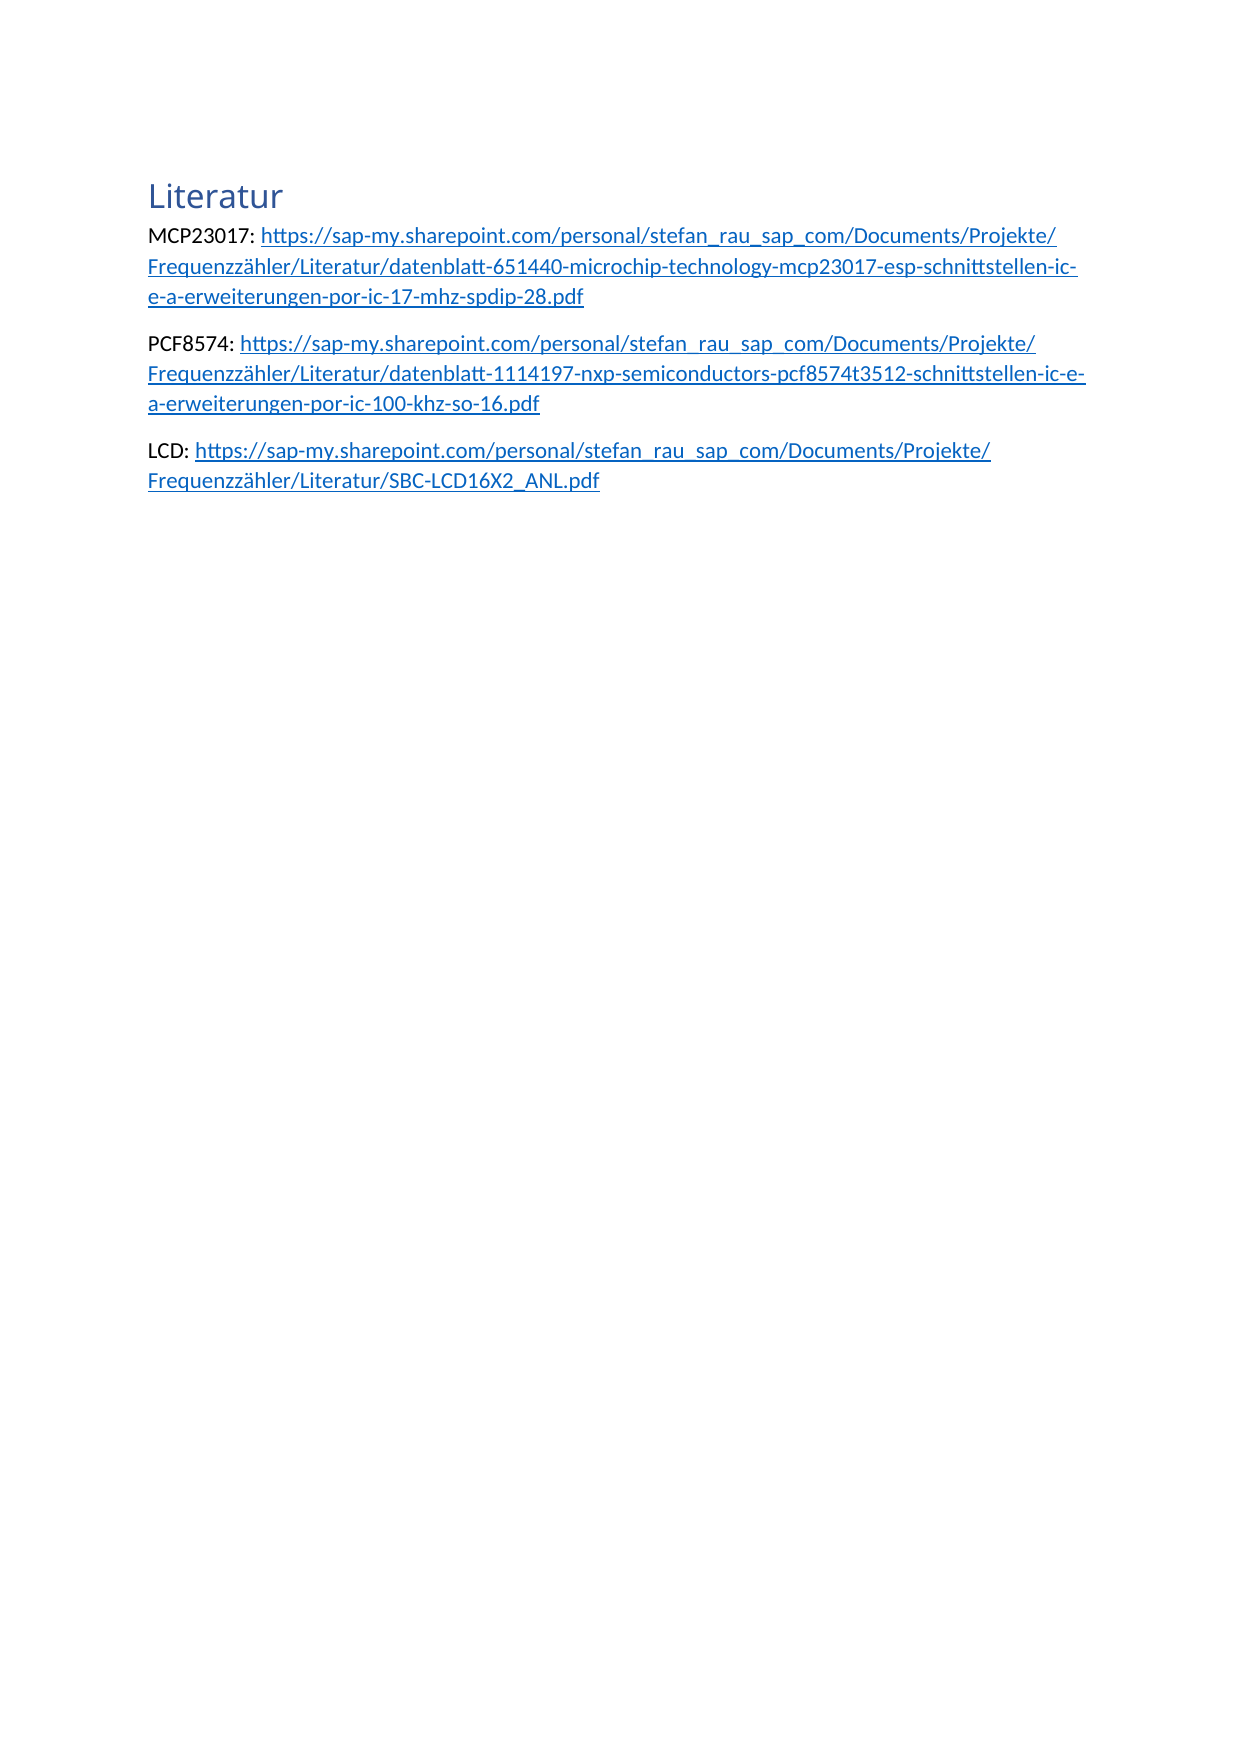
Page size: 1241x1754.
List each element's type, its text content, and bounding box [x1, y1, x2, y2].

text PCF8574: https://sap-my.sharepoint.com/personal/stefan_rau_sap_com/Documents/Projekte/Frequenzzähler/Literatur/datenblatt-1114197-nxp-semiconductors-pcf8574t3512-schnittstellen-ic-e-a-erweiterungen-por-ic-100-khz-so-16.pdf [148, 329, 1093, 417]
text MCP23017: https://sap-my.sharepoint.com/personal/stefan_rau_sap_com/Documents/Projekte/Frequenzzähler/Literatur/datenblatt-651440-microchip-technology-mcp23017-esp-schnittstellen-ic-e-a-erweiterungen-por-ic-17-mhz-spdip-28.pdf [148, 222, 1093, 310]
text LCD: https://sap-my.sharepoint.com/personal/stefan_rau_sap_com/Documents/Projekte/Frequenzzähler/Literatur/SBC-LCD16X2_ANL.pdf [148, 436, 1093, 494]
subtitle Literatur [148, 173, 1093, 218]
